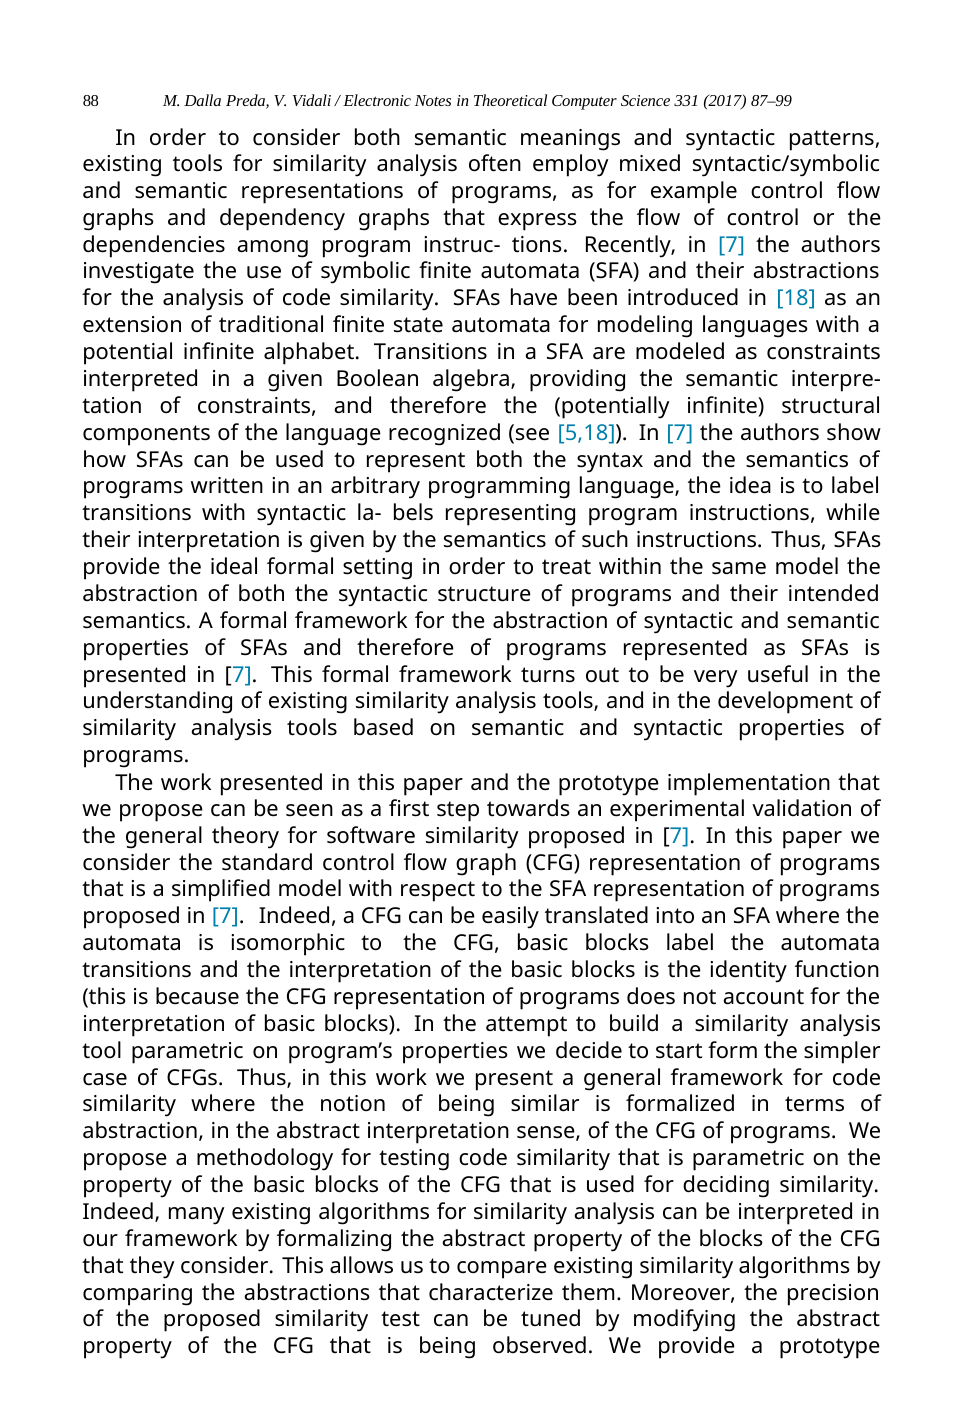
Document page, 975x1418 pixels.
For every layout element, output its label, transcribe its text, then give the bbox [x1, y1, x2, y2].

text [82, 769, 881, 1360]
text In order to consider both semantic meanings and syntactic patterns, existing tools for similarity analysis often employ mixed syntactic/symbolic and semantic representations of programs, as for example control flow graphs and dependency graphs that express the flow of control or the dependencies among program instruc- tions. Recently, in [7] the authors investigate the use of symbolic finite automata (SFA) and their abstractions for the analysis of code similarity. SFAs have been introduced in [18] as an extension of traditional finite state automata for modeling languages with a potential infinite alphabet. Transitions in a SFA are modeled as constraints interpreted in a given Boolean algebra, providing the semantic interpre- tation of constraints, and therefore the (potentially infinite) structural components of the language recognized (see [5,18]). In [7] the authors show how SFAs can be used to represent both the syntax and the semantics of programs written in an arbitrary programming language, the idea is to label transitions with syntactic la- bels representing program instructions, while their interpretation is given by the semantics of such instructions. Thus, SFAs provide the ideal formal setting in order to treat within the same model the abstraction of both the syntactic structure of programs and their intended semantics. A formal framework for the abstraction of syntactic and semantic properties of SFAs and therefore of programs represented as SFAs is presented in [7]. This formal framework turns out to be very useful in the understanding of existing similarity analysis tools, and in the development of similarity analysis tools based on semantic and syntactic properties of programs. [82, 124, 881, 769]
